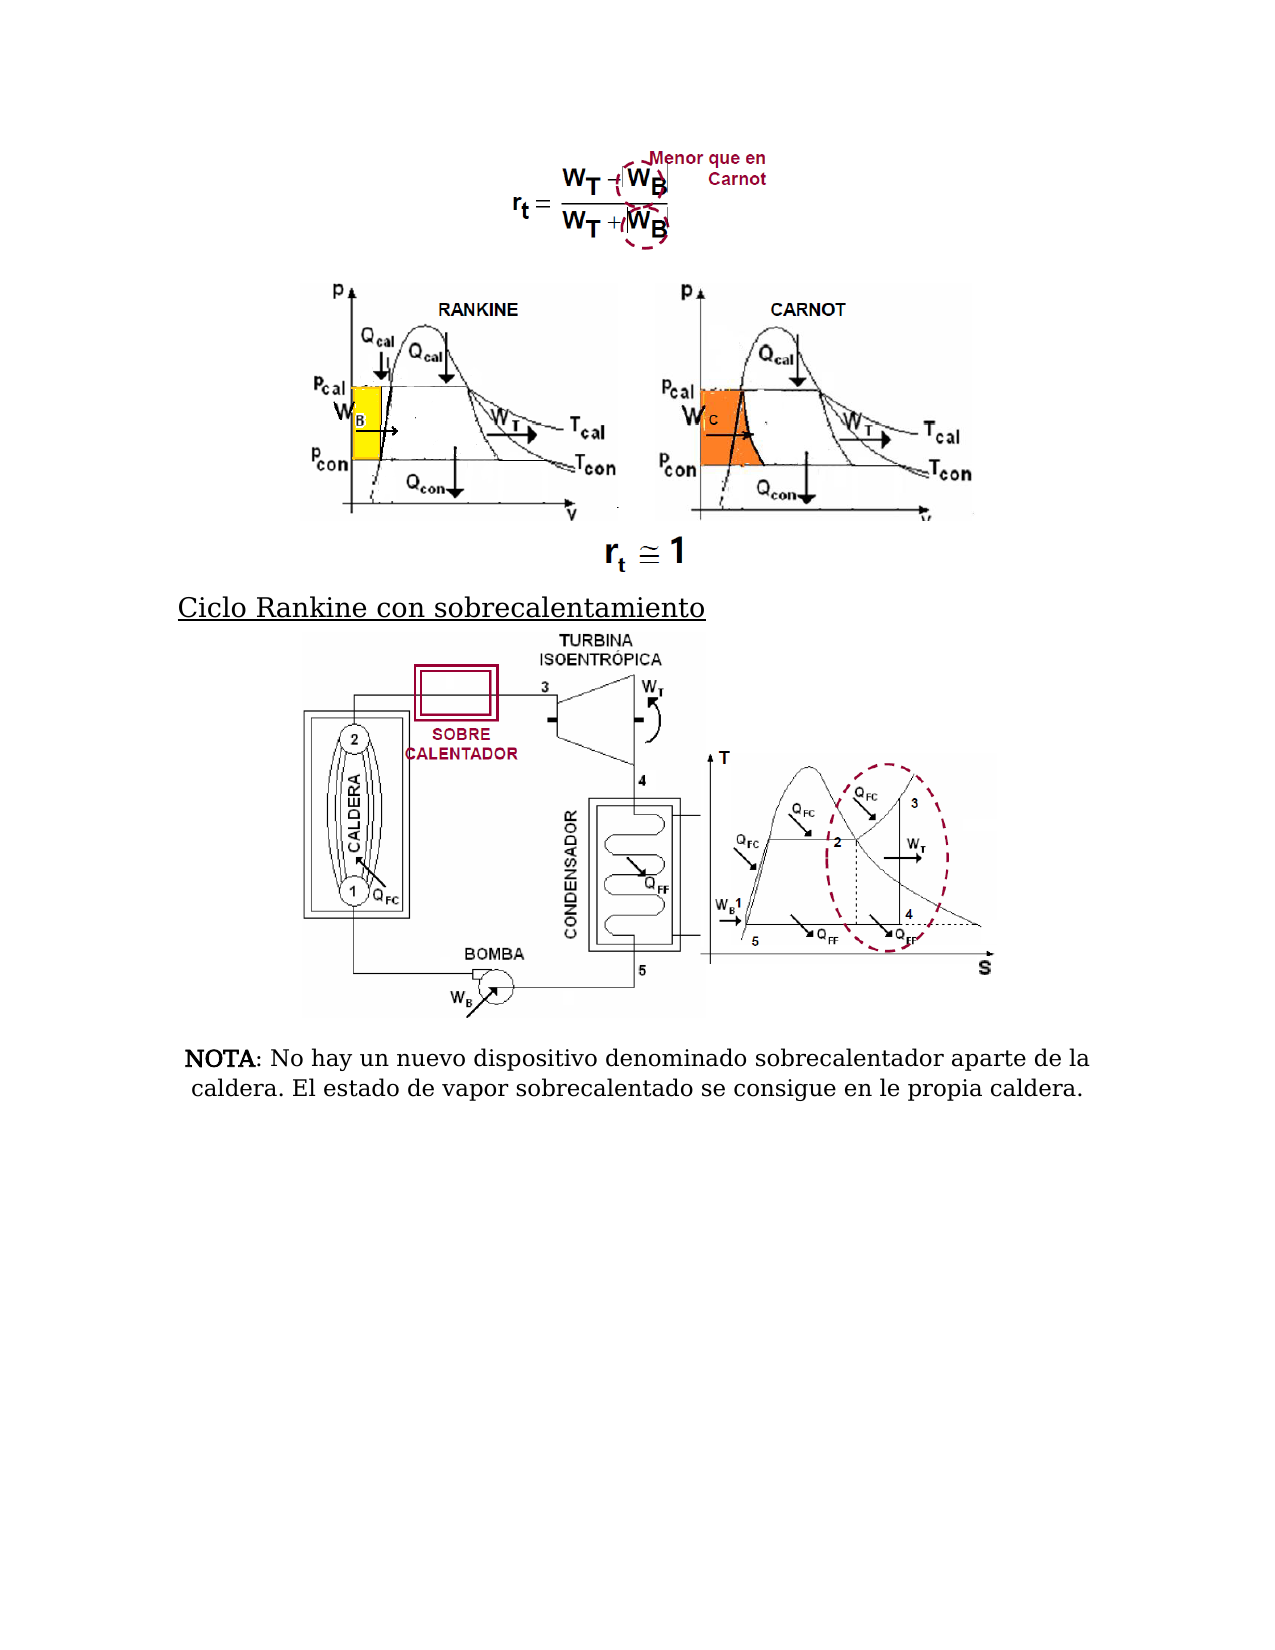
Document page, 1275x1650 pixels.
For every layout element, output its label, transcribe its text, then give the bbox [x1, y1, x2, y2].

picture [300, 274, 976, 572]
picture [278, 625, 997, 1025]
subtitle Ciclo Rankine con sobrecalentamiento [177, 591, 1098, 623]
text NOTA: No hay un nuevo dispositivo denominado sobrecalentador aparte de la caldera. El estado de vapor sobrecalentado se consigue en le propia caldera. [177, 1044, 1098, 1101]
picture [507, 147, 768, 256]
